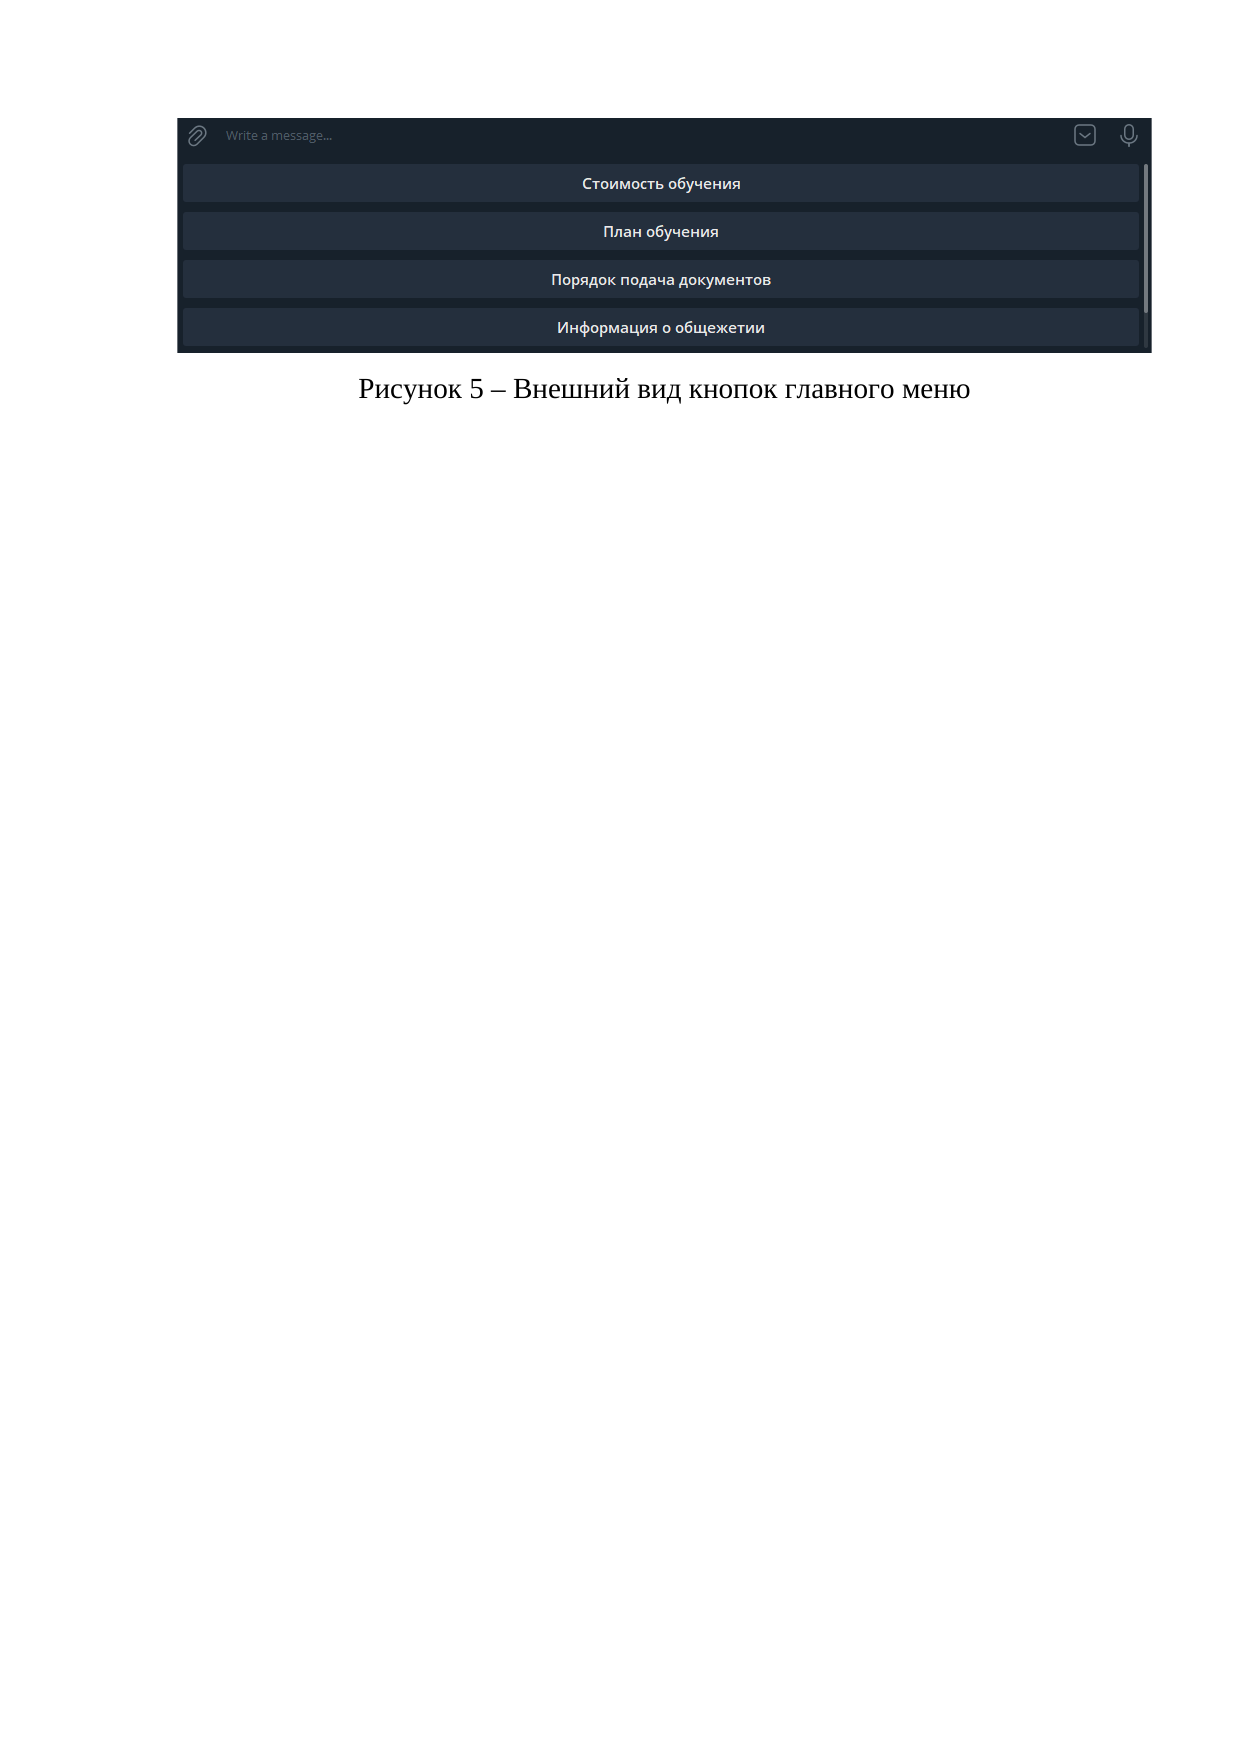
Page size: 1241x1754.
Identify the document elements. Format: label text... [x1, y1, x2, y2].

picture [177, 118, 1152, 353]
text Рисунок 5 – Внешний вид кнопок главного меню [177, 371, 1152, 405]
